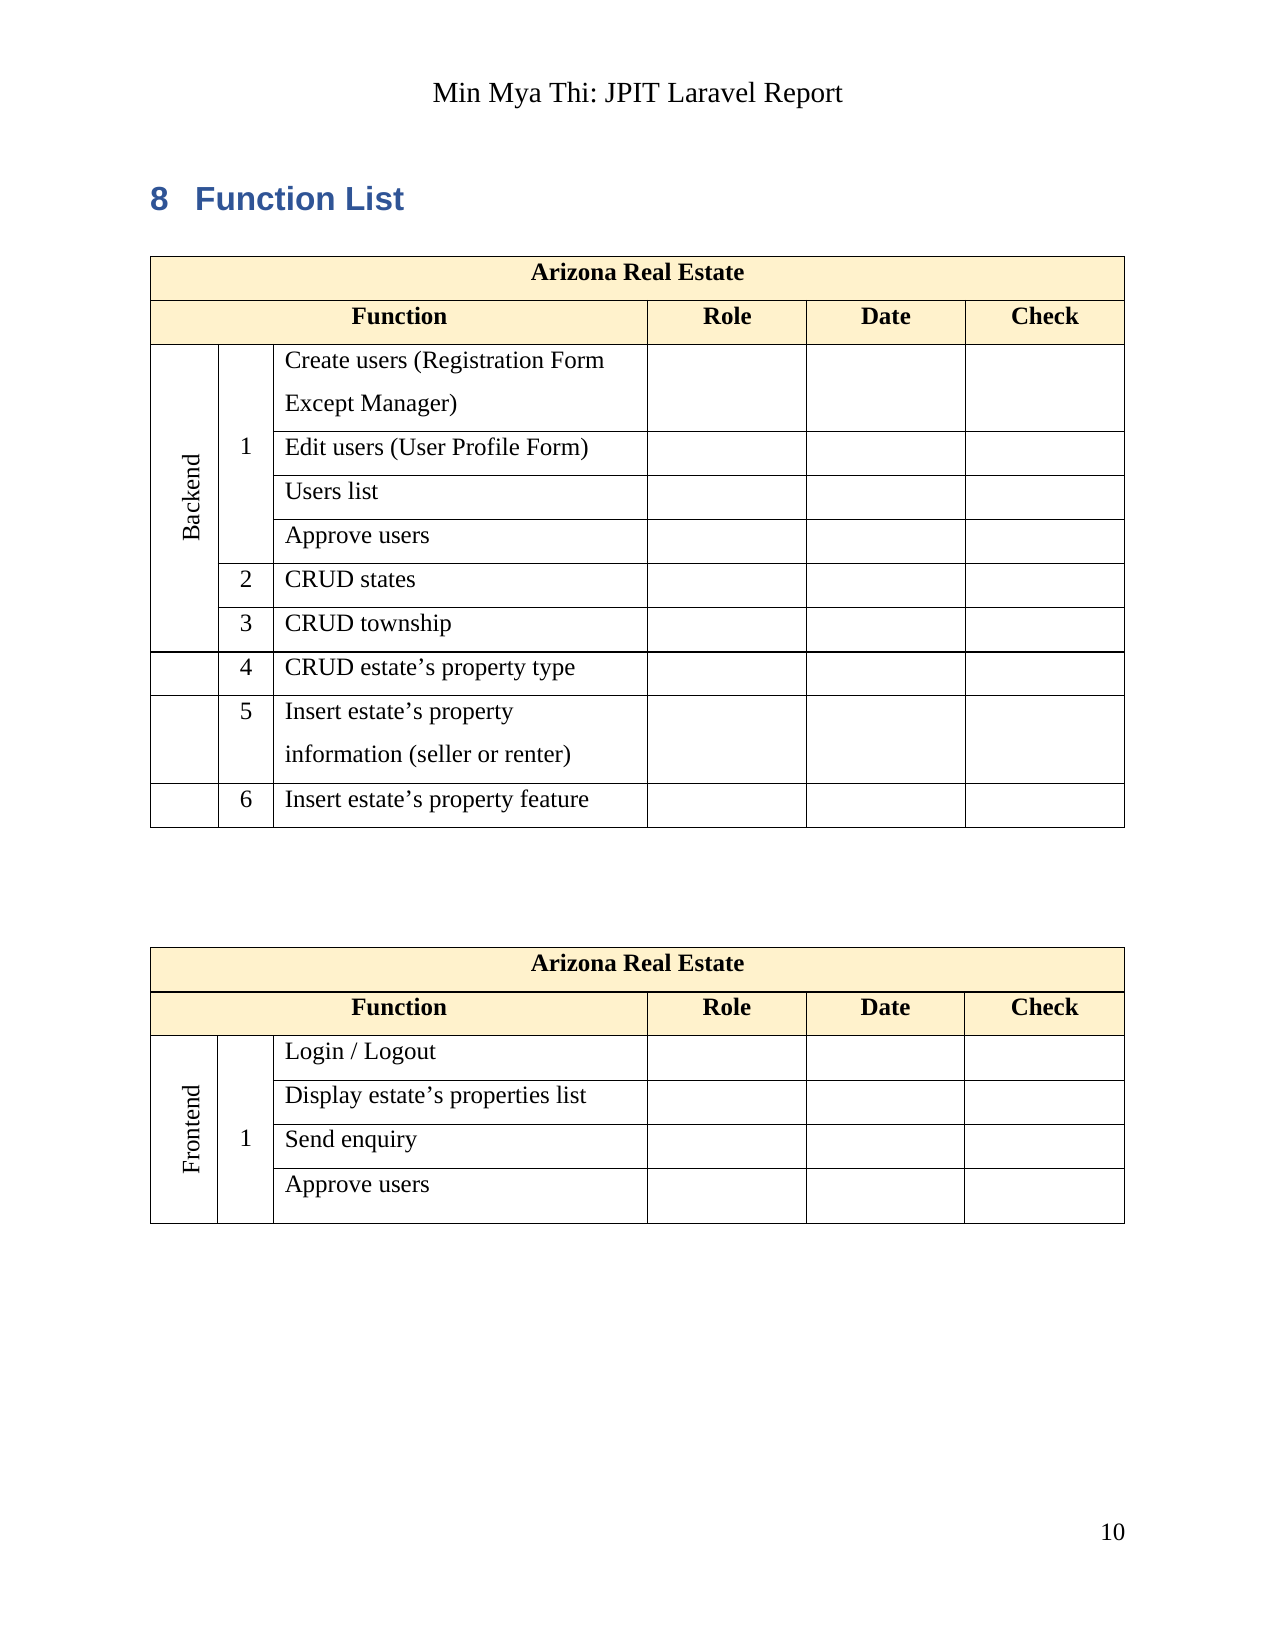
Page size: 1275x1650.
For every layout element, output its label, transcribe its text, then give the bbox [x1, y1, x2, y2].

table_cell [965, 1125, 1124, 1168]
table_cell Login / Logout [274, 1036, 647, 1079]
table_cell [966, 784, 1124, 827]
table_cell Check [966, 301, 1124, 344]
table_cell [807, 476, 965, 519]
table_cell Date [807, 993, 964, 1035]
table_cell [807, 653, 965, 695]
table_cell [965, 1036, 1124, 1079]
table_cell CRUD estate’s property type [274, 653, 647, 695]
table_cell [807, 345, 965, 431]
table_cell 1 [219, 345, 273, 563]
table_cell [648, 608, 806, 651]
table_cell [151, 696, 218, 783]
table_cell [807, 1081, 964, 1123]
table_cell Insert estate’s property information (seller or renter) [274, 696, 647, 783]
table_cell [648, 476, 806, 519]
table_cell [966, 608, 1124, 651]
table_cell [648, 520, 806, 563]
table_cell [807, 1169, 964, 1223]
table_cell Function [151, 301, 647, 344]
table_cell Display estate’s properties list [274, 1081, 647, 1123]
table_cell Role [648, 993, 806, 1035]
table_cell CRUD township [274, 608, 647, 651]
table_cell Frontend [151, 1036, 217, 1223]
table_cell Create users (Registration Form Except Manager) [274, 345, 647, 431]
table_cell [648, 784, 806, 827]
table_cell [807, 520, 965, 563]
table_cell Backend [151, 345, 218, 651]
table_cell [807, 784, 965, 827]
table_cell [648, 432, 806, 475]
table_cell Approve users [274, 520, 647, 563]
table_cell 6 [219, 784, 273, 827]
table_cell Check [965, 993, 1124, 1035]
table_cell [807, 608, 965, 651]
table_cell [966, 653, 1124, 695]
table_cell Function [151, 993, 647, 1035]
table_cell Edit users (User Profile Form) [274, 432, 647, 475]
table_cell 1 [218, 1036, 273, 1223]
table_cell [648, 696, 806, 783]
table_cell [966, 564, 1124, 607]
table_cell [151, 784, 218, 827]
table_cell [648, 653, 806, 695]
table_cell Send enquiry [274, 1125, 647, 1168]
table_cell 2 [219, 564, 273, 607]
subtitle Function List [150, 179, 1125, 217]
table_cell [807, 696, 965, 783]
table_cell [966, 696, 1124, 783]
table_header Arizona Real Estate [151, 948, 1124, 991]
table_cell [807, 432, 965, 475]
table_cell [648, 1125, 806, 1168]
table_cell [648, 345, 806, 431]
table_cell Users list [274, 476, 647, 519]
table_cell [966, 476, 1124, 519]
table_cell [807, 564, 965, 607]
table_cell Insert estate’s property feature [274, 784, 647, 827]
table_cell [966, 432, 1124, 475]
table_cell Role [648, 301, 806, 344]
table_cell Approve users [274, 1169, 647, 1223]
table_cell [648, 1169, 806, 1223]
table_cell 3 [219, 608, 273, 651]
table_cell CRUD states [274, 564, 647, 607]
table_cell [807, 1125, 964, 1168]
table_header Arizona Real Estate [151, 257, 1124, 300]
table_cell [648, 564, 806, 607]
table_cell [966, 520, 1124, 563]
table_cell Date [807, 301, 965, 344]
table_cell [648, 1081, 806, 1123]
table_cell [966, 345, 1124, 431]
table_cell [965, 1081, 1124, 1123]
table_cell 4 [219, 653, 273, 695]
table_cell 5 [219, 696, 273, 783]
table_cell [648, 1036, 806, 1079]
table_cell [151, 653, 218, 695]
table_cell [965, 1169, 1124, 1223]
table_cell [807, 1036, 964, 1079]
